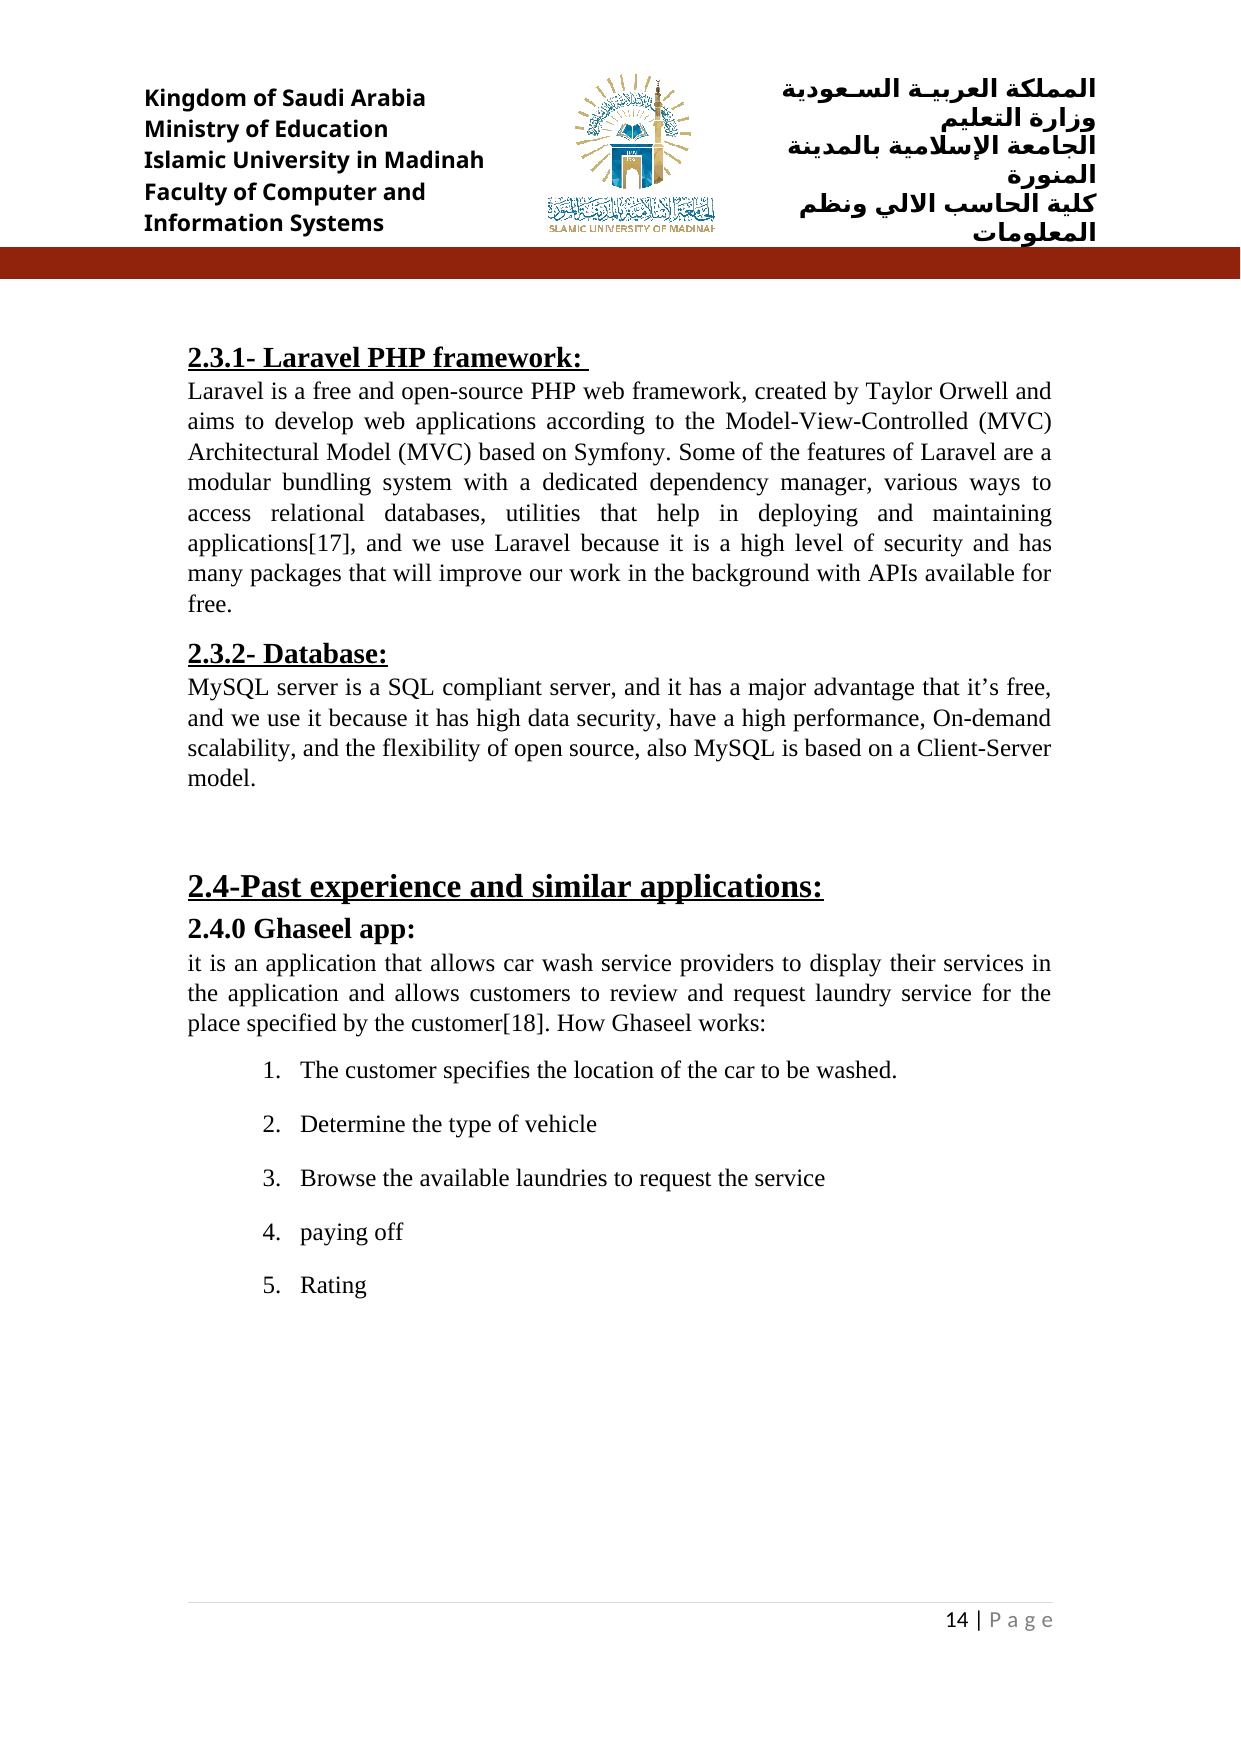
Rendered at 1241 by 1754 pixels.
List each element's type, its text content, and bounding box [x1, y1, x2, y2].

text Laravel is a free and open-source PHP web framework, created by Taylor Orwell and aims to develop web applications according to the Model-View-Controlled (MVC) Architectural Model (MVC) based on Symfony. Some of the features of Laravel are a modular bundling system with a dedicated dependency manager, various ways to access relational databases, utilities that help in deploying and maintaining applications[17], and we use Laravel because it is a high level of security and has many packages that will improve our work in the background with APIs available for free. [187, 376, 1053, 618]
picture [546, 73, 715, 230]
subtitle 2.3.1- Laravel PHP framework: [187, 340, 1053, 373]
text it is an application that allows car wash service providers to display their services in the application and allows customers to review and request laundry service for the place specified by the customer[18]. How Ghaseel works: [187, 948, 1053, 1037]
list Rating [262, 1271, 1053, 1299]
subtitle 2.3.2- Database: [187, 636, 1053, 669]
subtitle 2.4-Past experience and similar applications: [187, 866, 1053, 904]
list The customer specifies the location of the car to be washed. [262, 1056, 1053, 1084]
list Browse the available laundries to request the service [262, 1163, 1053, 1192]
list Determine the type of vehicle [262, 1109, 1053, 1138]
text MySQL server is a SQL compliant server, and it has a major advantage that it’s free, and we use it because it has high data security, have a high performance, On-demand scalability, and the flexibility of open source, also MySQL is based on a Client-Server model. [187, 672, 1053, 792]
subtitle 2.4.0 Ghaseel app: [187, 911, 1053, 945]
list paying off [262, 1217, 1053, 1246]
